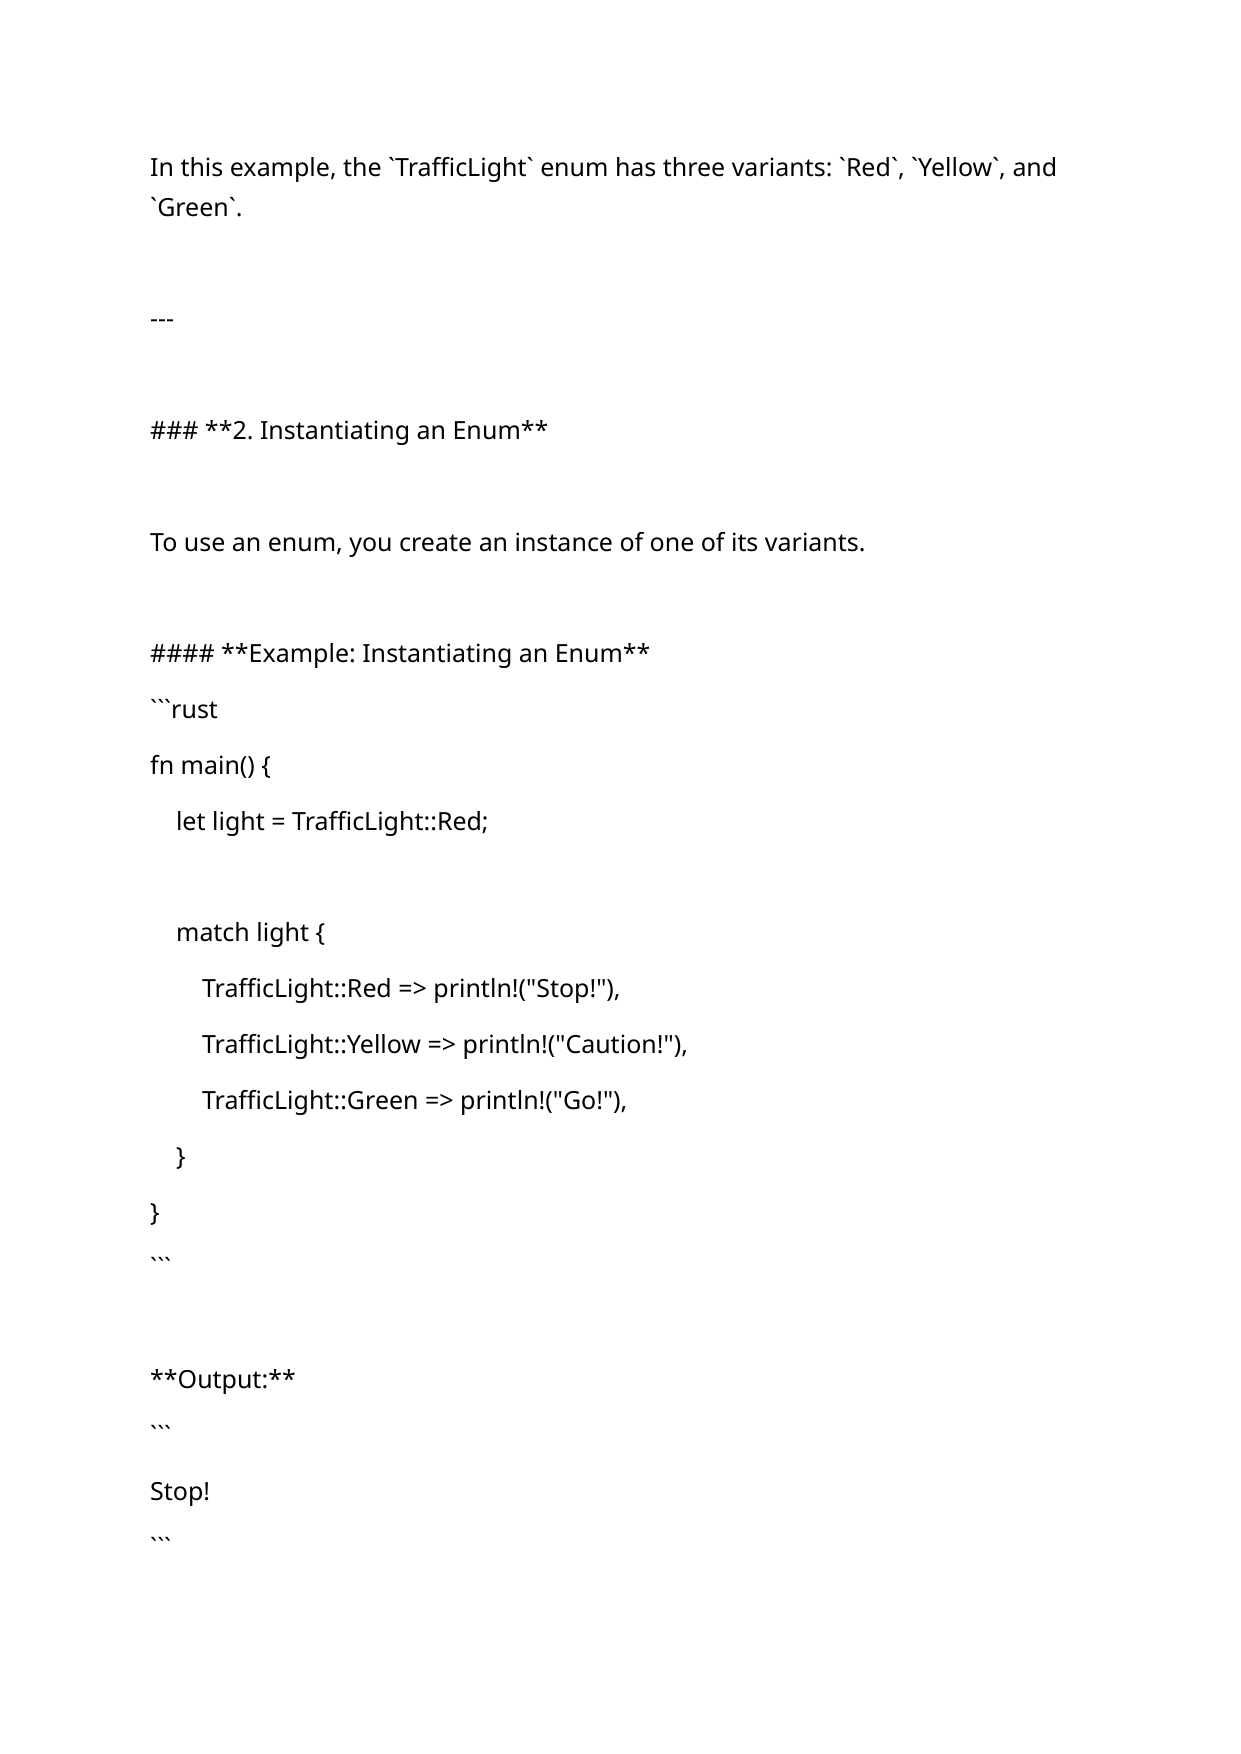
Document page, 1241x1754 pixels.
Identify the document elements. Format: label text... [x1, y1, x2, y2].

text } [150, 1194, 1090, 1228]
text To use an enum, you create an instance of one of its variants. [150, 524, 1090, 558]
text ### **2. Instantiating an Enum** [150, 412, 1090, 447]
text #### **Example: Instantiating an Enum** [150, 636, 1090, 670]
text } [150, 1138, 1090, 1172]
text match light { [150, 915, 1090, 949]
text In this example, the `TrafficLight` enum has three variants: `Red`, `Yellow`, and `Green`. [150, 150, 1090, 223]
text TrafficLight::Green => println!("Go!"), [150, 1082, 1090, 1117]
text **Output:** [150, 1362, 1090, 1396]
text Stop! [150, 1473, 1090, 1507]
text --- [150, 301, 1090, 335]
text ``` [150, 1250, 1090, 1284]
text fn main() { [150, 747, 1090, 782]
text let light = TrafficLight::Red; [150, 803, 1090, 837]
text ```rust [150, 692, 1090, 726]
text TrafficLight::Yellow => println!("Caution!"), [150, 1027, 1090, 1061]
text ``` [150, 1417, 1090, 1452]
text TrafficLight::Red => println!("Stop!"), [150, 971, 1090, 1005]
text ``` [150, 1529, 1090, 1563]
